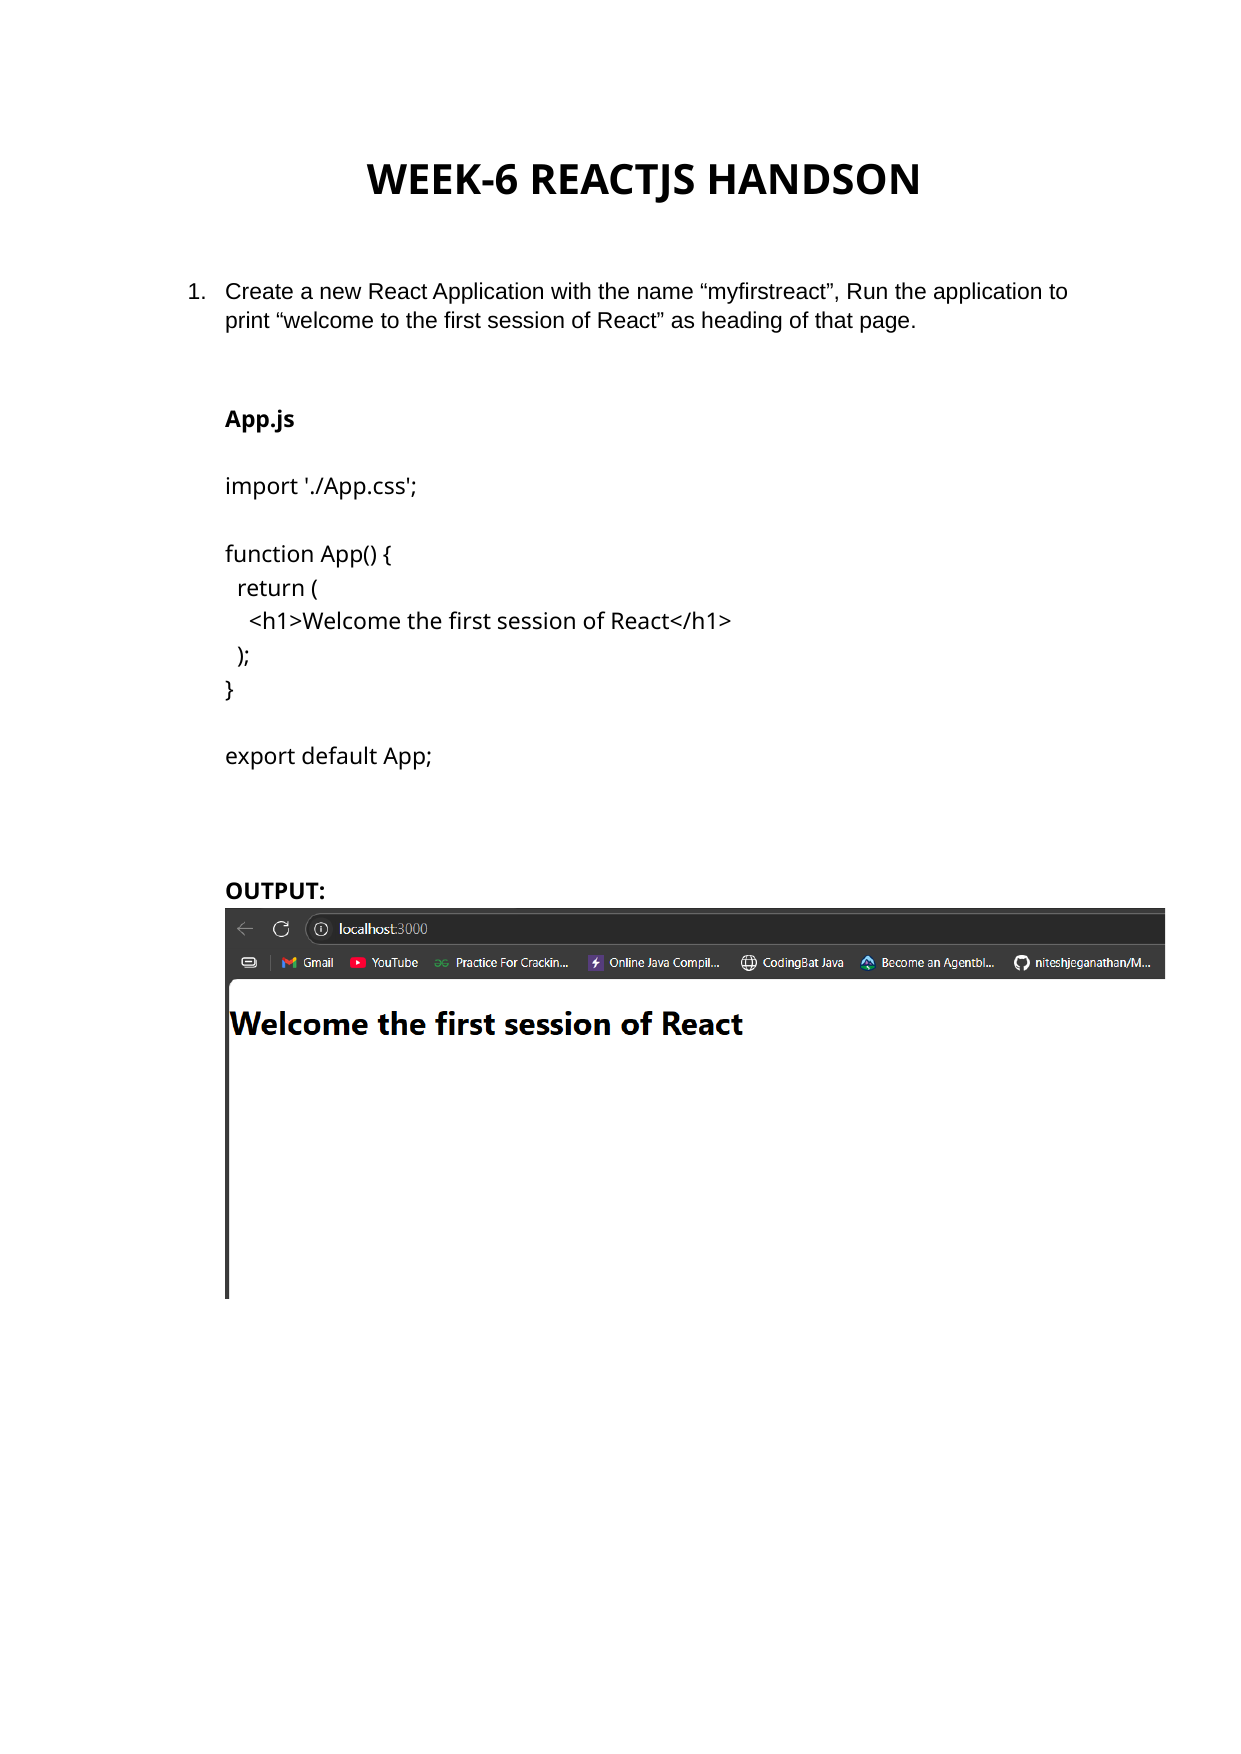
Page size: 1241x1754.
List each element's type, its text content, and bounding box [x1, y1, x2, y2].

list return ( [225, 571, 1090, 603]
list Create a new React Application with the name “myfirstreact”, Run the application to print “welcome to the first session of React” as heading of that page. [187, 278, 1090, 333]
list ); [225, 639, 1090, 670]
list } [225, 673, 1090, 704]
list import './App.css'; [225, 470, 1090, 501]
text WEEK-6 REACTJS HANDSON [150, 150, 1090, 207]
picture [225, 908, 1166, 1299]
list export default App; [225, 740, 1090, 771]
list App.js [225, 403, 1090, 434]
list function App() { [225, 538, 1090, 569]
list OUTPUT: [225, 875, 1090, 906]
list <h1>Welcome the first session of React</h1> [225, 605, 1090, 636]
